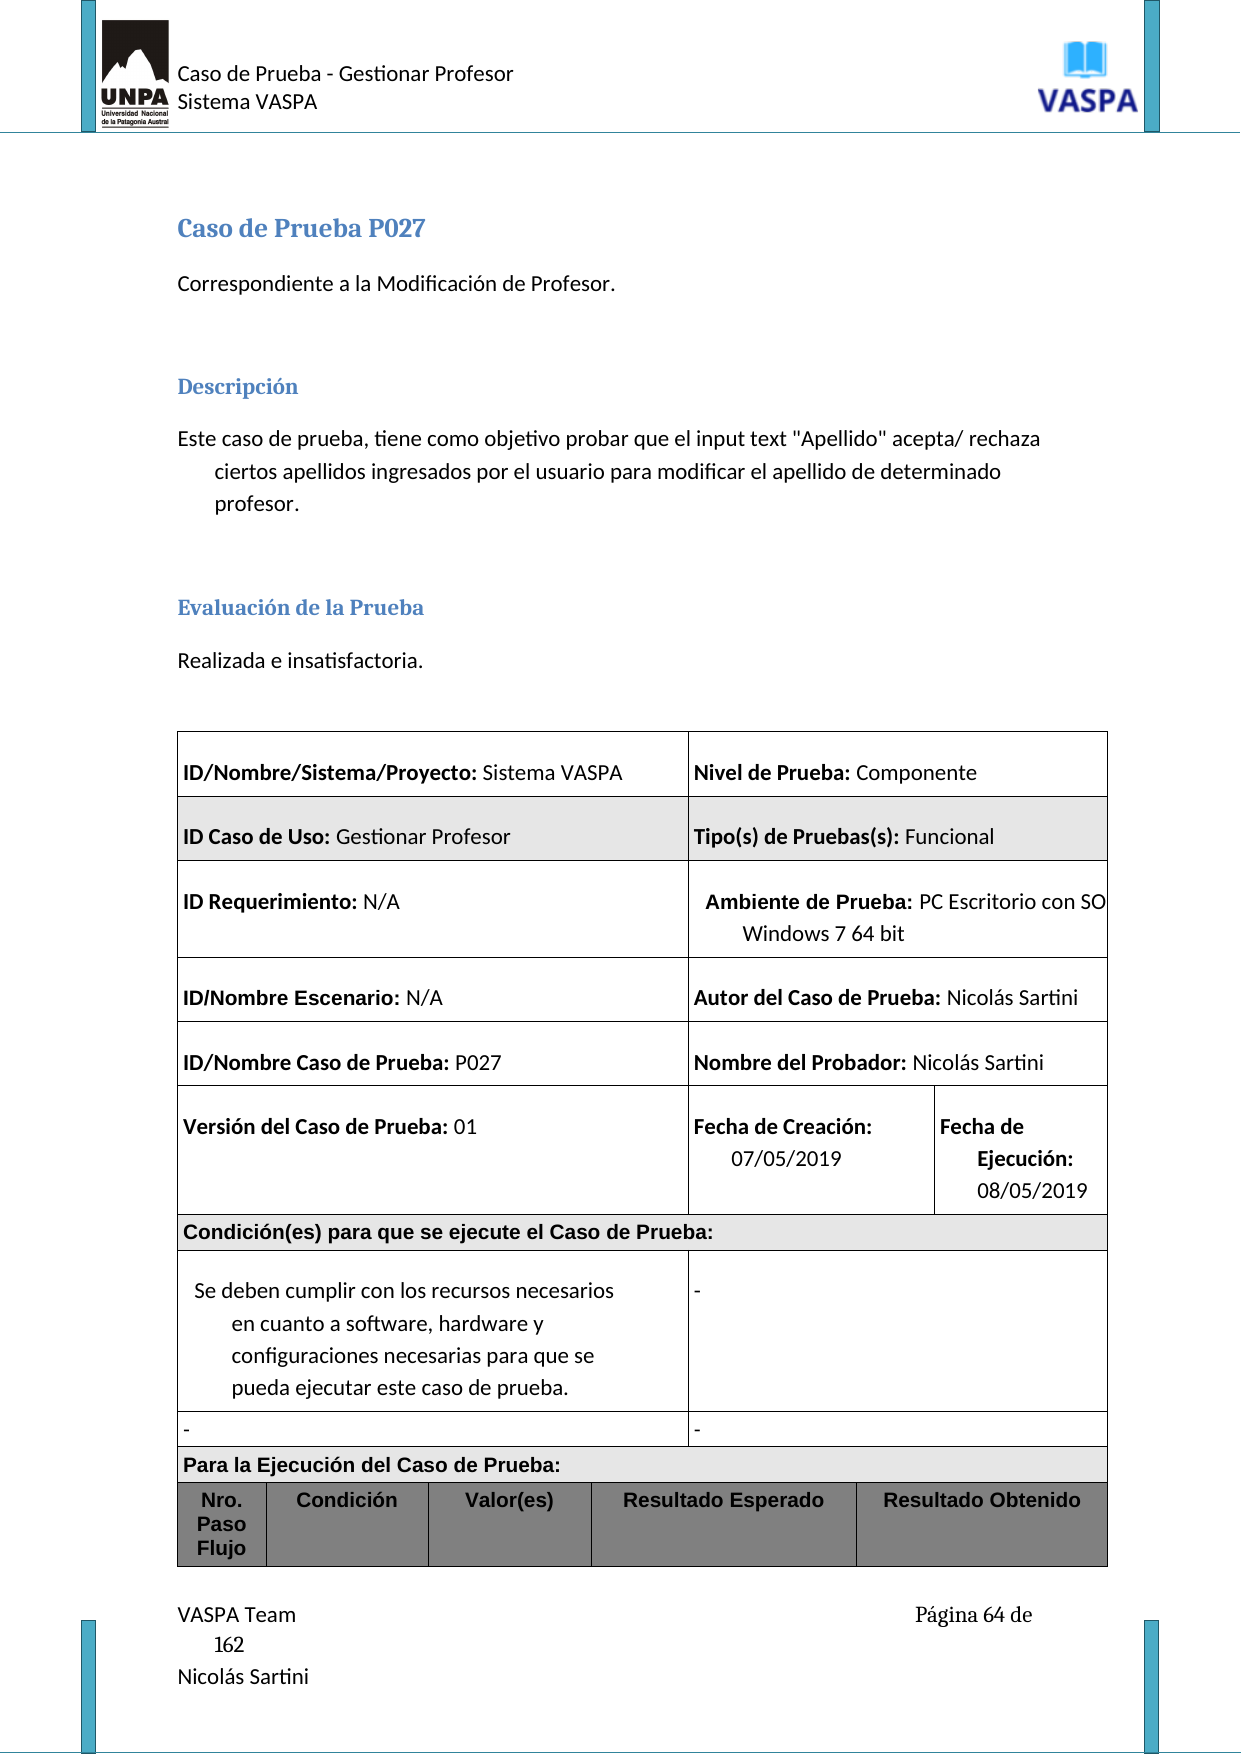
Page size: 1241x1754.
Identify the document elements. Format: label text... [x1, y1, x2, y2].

table_cell Valor(es) [429, 1483, 591, 1566]
text Correspondiente a la Modificación de Profesor. [177, 269, 1063, 297]
table_cell Resultado Esperado [592, 1483, 856, 1566]
table_cell Para la Ejecución del Caso de Prueba: [178, 1447, 1107, 1482]
table_cell ID Caso de Uso: Gestionar Profesor [178, 797, 688, 860]
text Evaluación de la Prueba [177, 595, 1063, 621]
picture [1032, 21, 1143, 132]
table_cell Resultado Obtenido [857, 1483, 1107, 1566]
table_cell Condición(es) para que se ejecute el Caso de Prueba: [178, 1215, 1107, 1250]
table_cell ID Requerimiento: N/A [178, 861, 688, 957]
text Este caso de prueba, tiene como objetivo probar que el input text "Apellido" acepta/ rechaza ciertos apellidos ingresados por el usuario para modificar el apellido de determinado profesor. [177, 424, 1063, 517]
table_cell ID/Nombre Escenario: N/A [178, 958, 688, 1021]
table_cell Fecha de Ejecución: 08/05/2019 [935, 1086, 1107, 1214]
table_cell - [178, 1412, 688, 1446]
table_cell Autor del Caso de Prueba: Nicolás Sartini [689, 958, 1107, 1021]
text Caso de Prueba P027 [177, 213, 1063, 244]
table_header ID/Nombre/Sistema/Proyecto: Sistema VASPA [178, 732, 688, 796]
table_cell Versión del Caso de Prueba: 01 [178, 1086, 688, 1214]
table_cell Fecha de Creación: 07/05/2019 [689, 1086, 934, 1214]
table_cell ID/Nombre Caso de Prueba: P027 [178, 1022, 688, 1085]
table_cell Tipo(s) de Pruebas(s): Funcional [689, 797, 1107, 860]
table_cell [178, 1251, 688, 1411]
picture [100, 18, 170, 129]
table_cell - [689, 1251, 1107, 1411]
text Descripción [177, 373, 1063, 400]
table_cell Nro. Paso Flujo [178, 1483, 266, 1566]
table_cell Condición [267, 1483, 428, 1566]
table_cell - [689, 1412, 1107, 1446]
table_header Nivel de Prueba: Componente [689, 732, 1107, 796]
table_cell [689, 861, 1107, 957]
text Realizada e insatisfactoria. [177, 646, 1063, 674]
table_cell Nombre del Probador: Nicolás Sartini [689, 1022, 1107, 1085]
